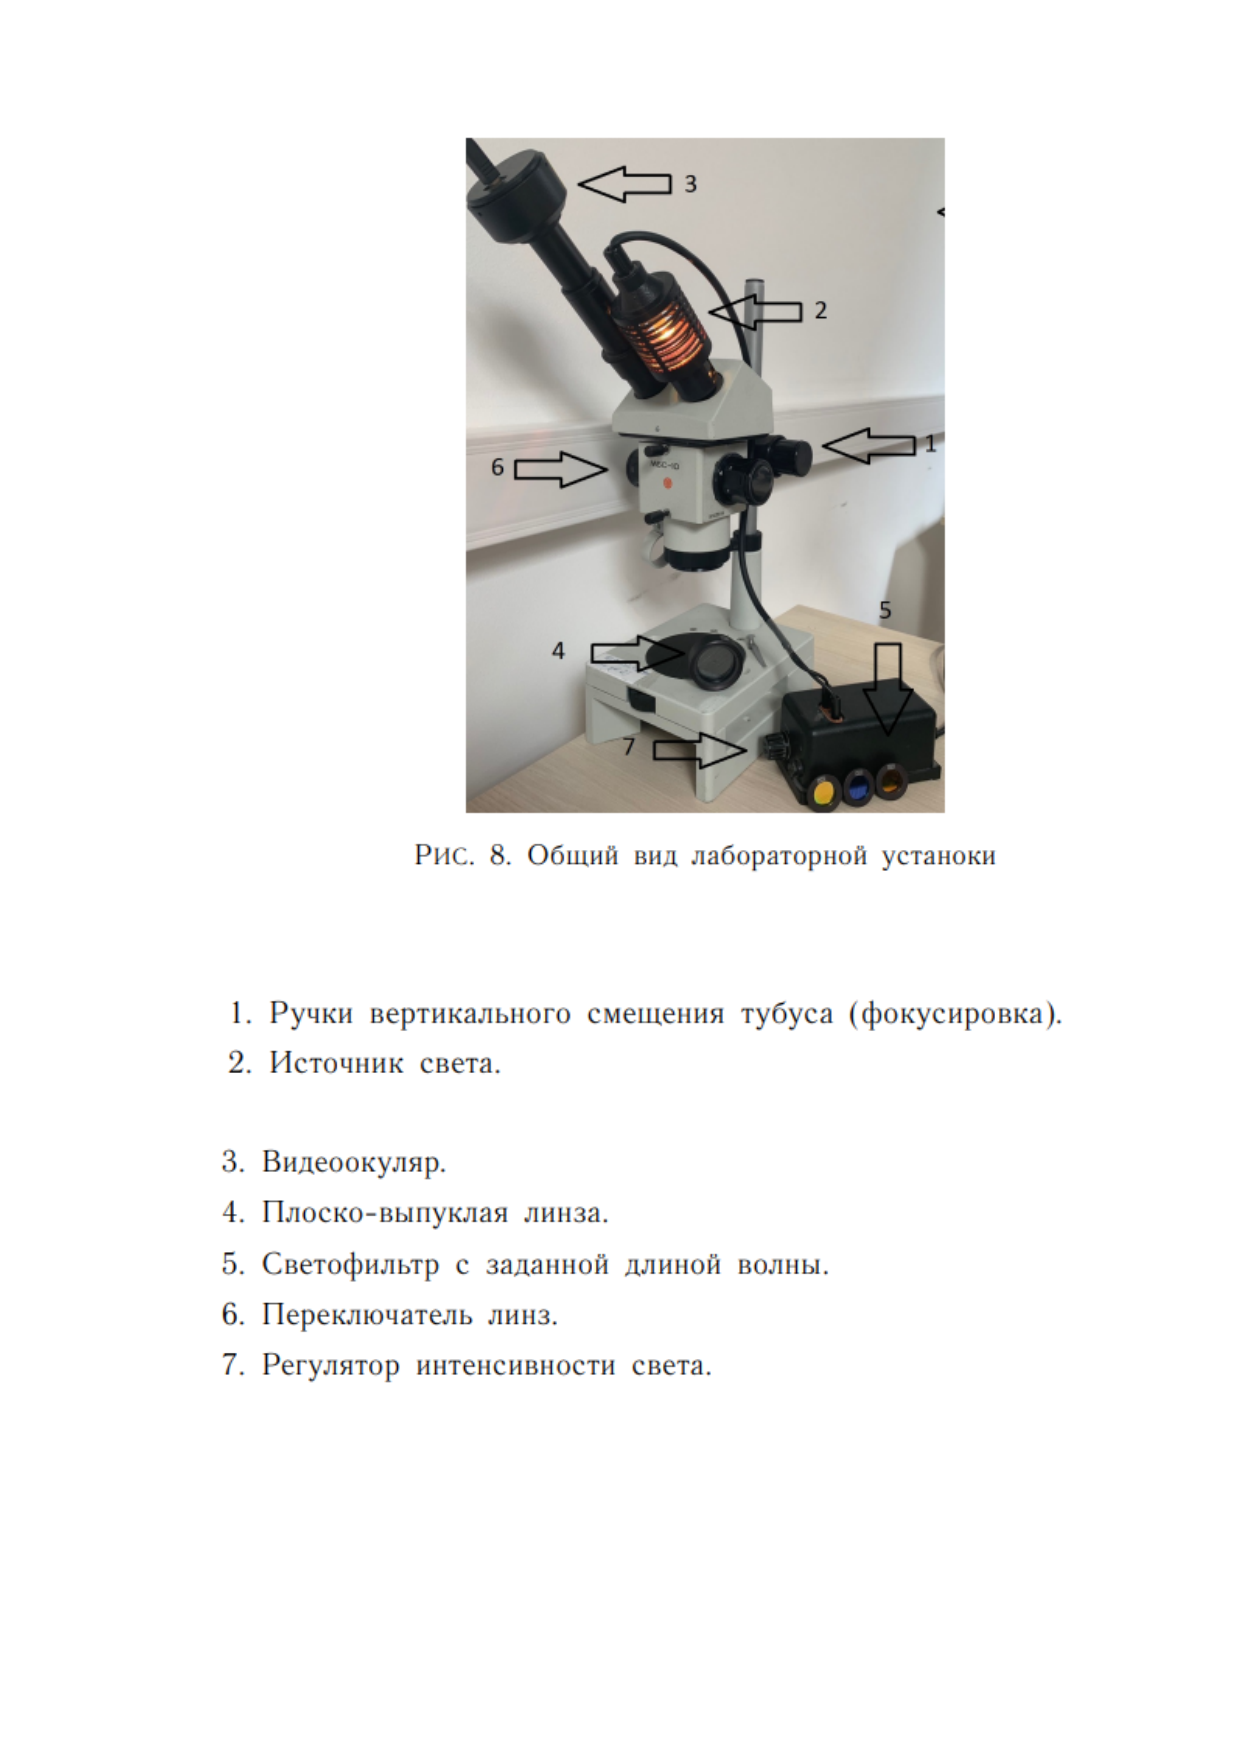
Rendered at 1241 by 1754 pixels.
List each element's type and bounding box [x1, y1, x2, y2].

picture [205, 1123, 1180, 1413]
picture [205, 118, 1180, 1101]
